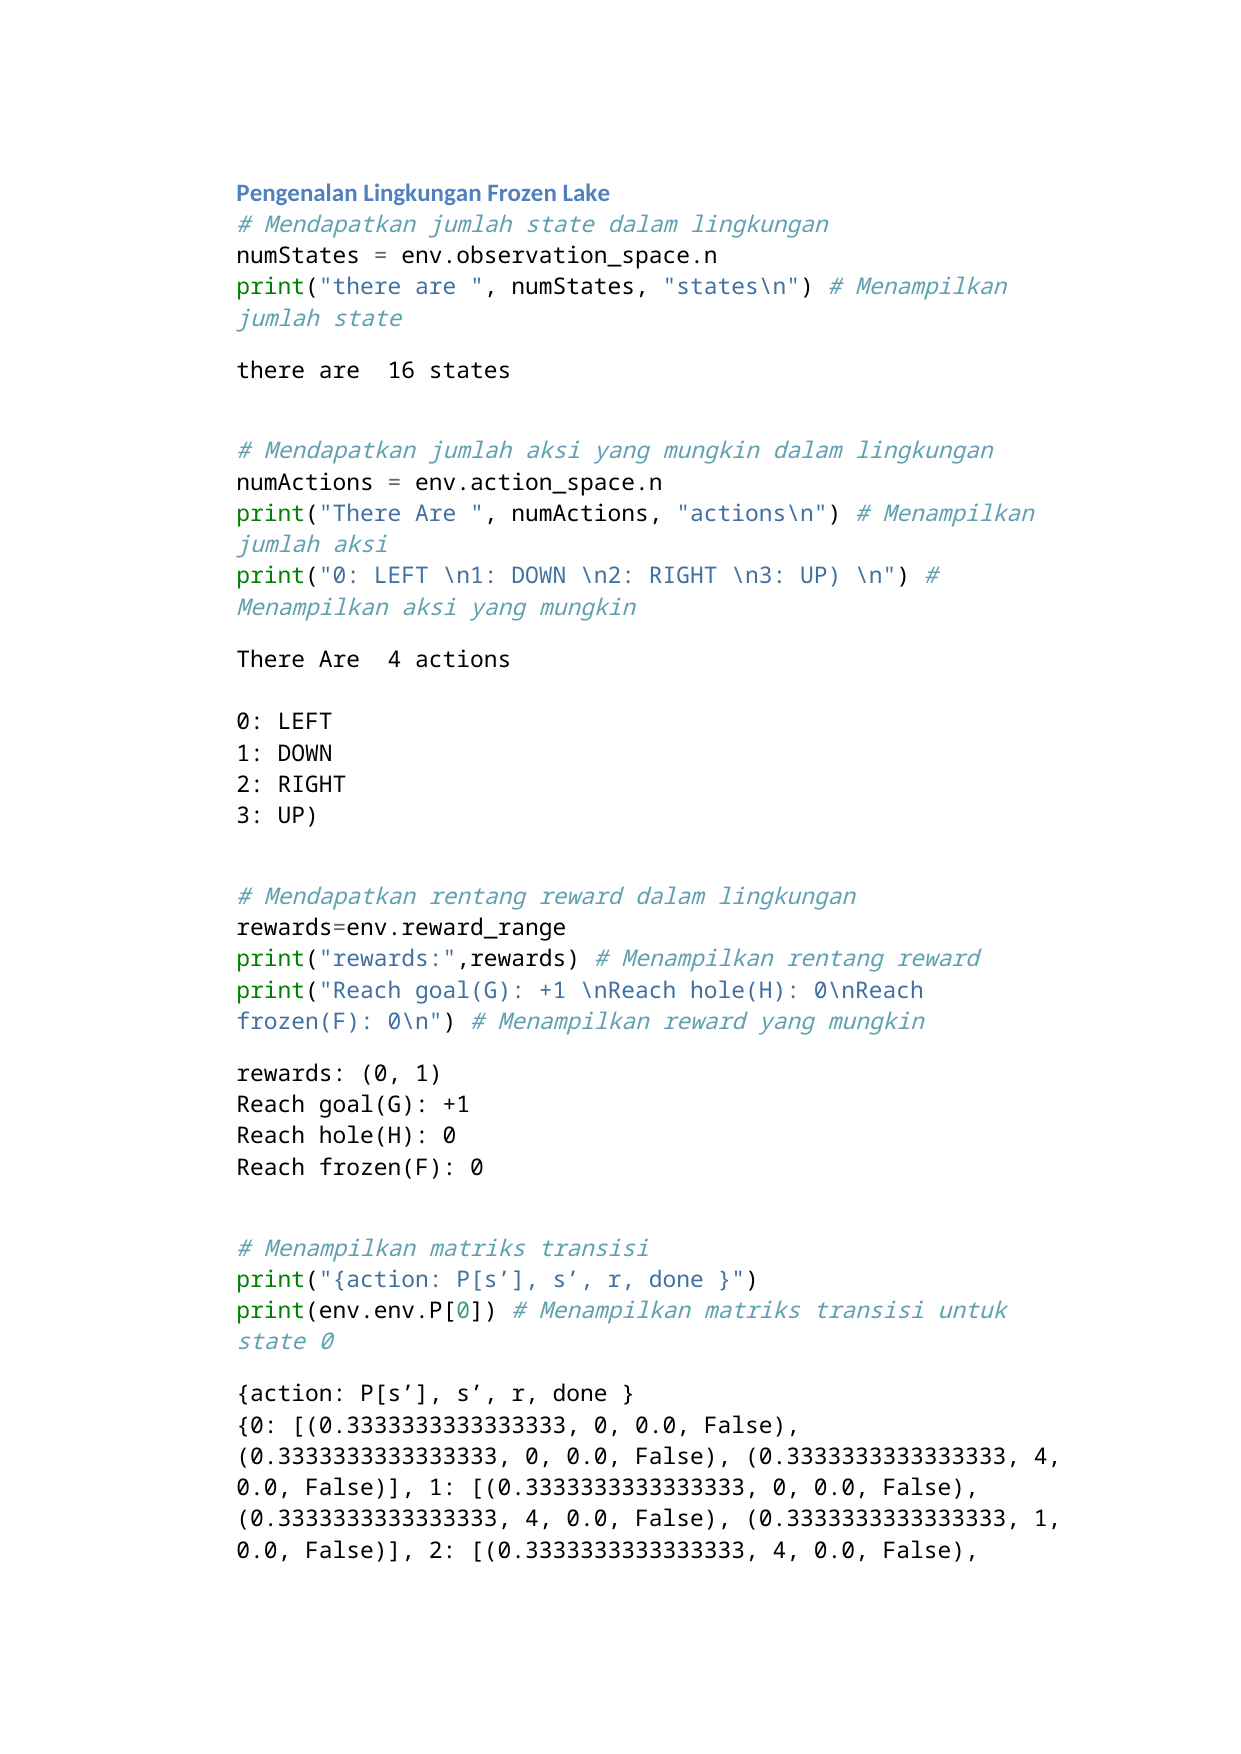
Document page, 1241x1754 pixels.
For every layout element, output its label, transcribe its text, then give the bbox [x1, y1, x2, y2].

text # Mendapatkan jumlah aksi yang mungkin dalam lingkungan numActions = env.action_space.n print("There Are ", numActions, "actions\n") # Menampilkan jumlah aksi print("0: LEFT \n1: DOWN \n2: RIGHT \n3: UP) \n") # Menampilkan aksi yang mungkin [236, 434, 1063, 622]
text Pengenalan Lingkungan Frozen Lake [236, 177, 1063, 208]
text there are 16 states [236, 353, 1063, 413]
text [236, 1377, 1063, 1565]
text # Mendapatkan rentang reward dalam lingkungan rewards=env.reward_range print("rewards:",rewards) # Menampilkan rentang reward print("Reach goal(G): +1 \nReach hole(H): 0\nReach frozen(F): 0\n") # Menampilkan reward yang mungkin [236, 880, 1063, 1036]
text # Mendapatkan jumlah state dalam lingkungan numStates = env.observation_space.n print("there are ", numStates, "states\n") # Menampilkan jumlah state [236, 208, 1063, 333]
text rewards: (0, 1) Reach goal(G): +1 Reach hole(H): 0 Reach frozen(F): 0 [236, 1057, 1063, 1211]
text # Menampilkan matriks transisi print("{action: P[s’], s’, r, done }") print(env.env.P[0]) # Menampilkan matriks transisi untuk state 0 [236, 1231, 1063, 1356]
text There Are 4 actions 0: LEFT 1: DOWN 2: RIGHT 3: UP) [236, 643, 1063, 859]
